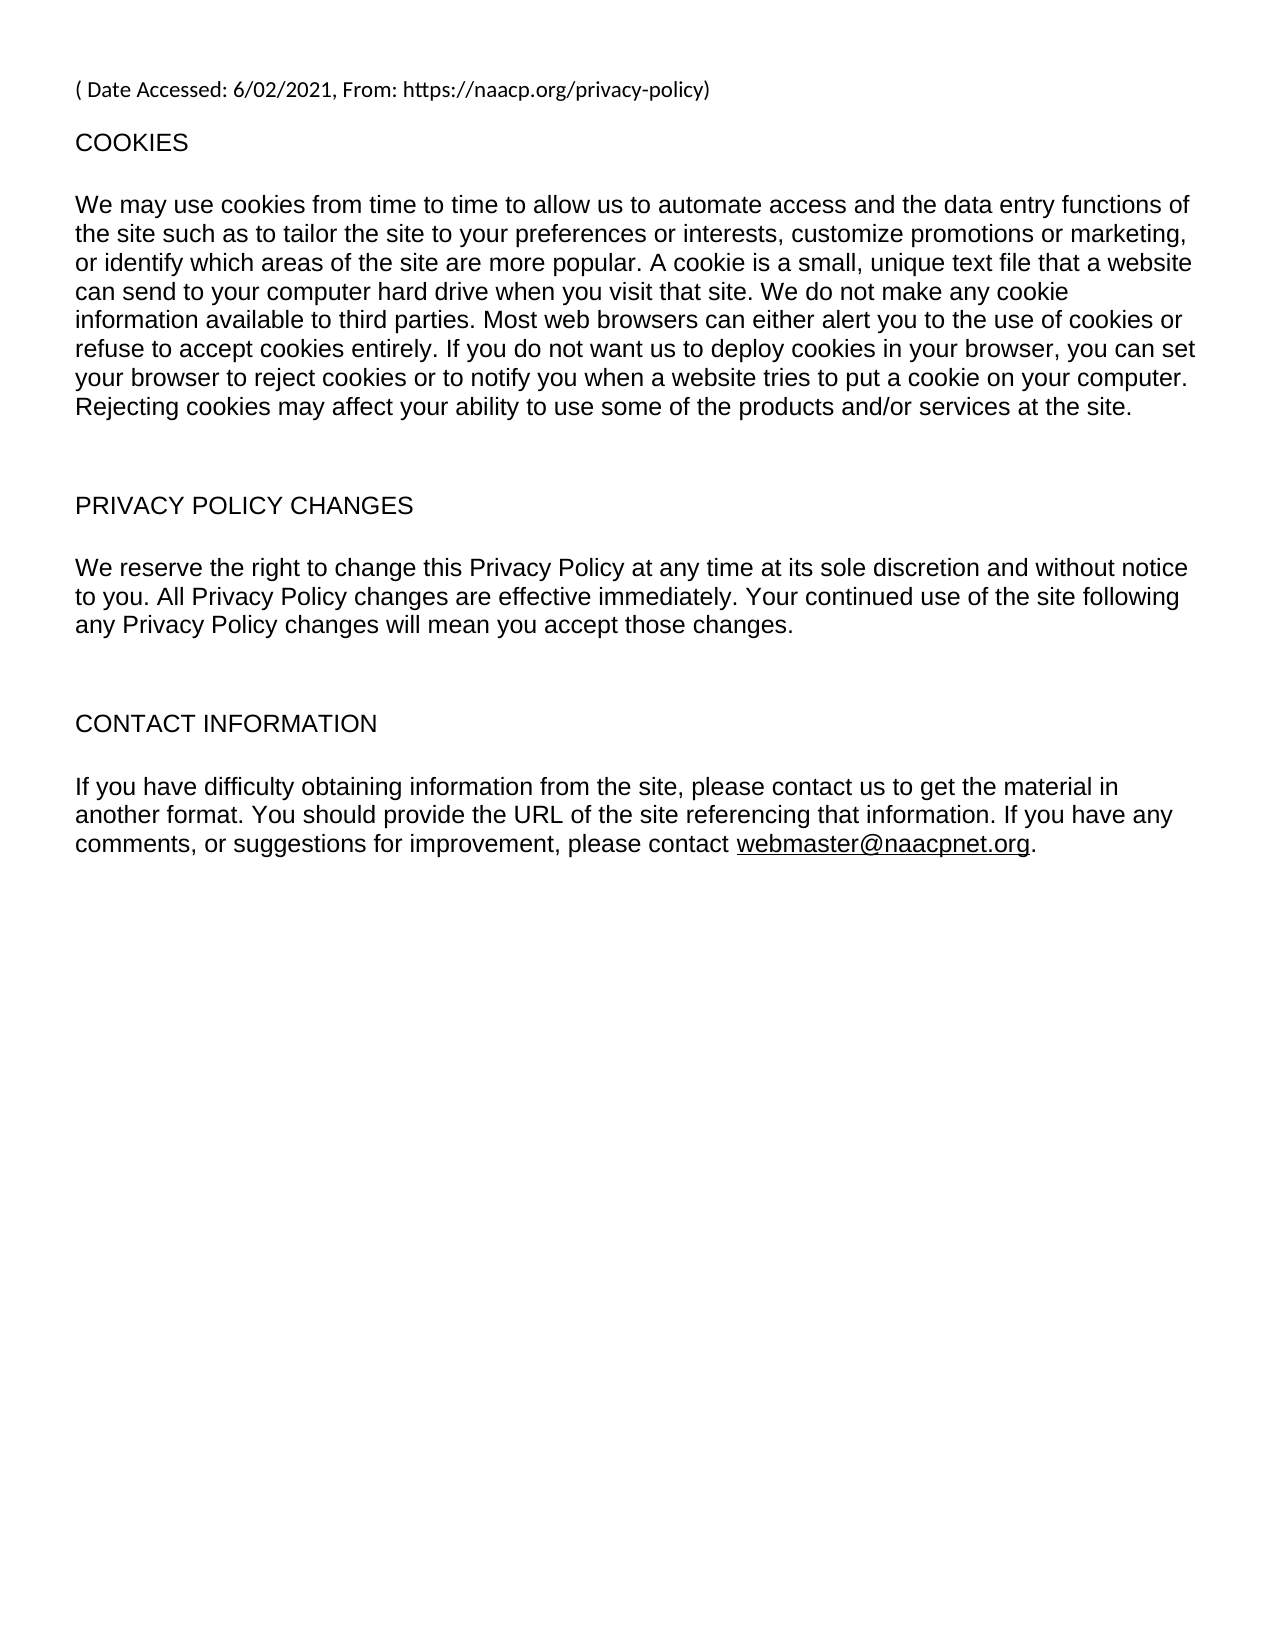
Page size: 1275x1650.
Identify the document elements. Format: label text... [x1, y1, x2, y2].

text If you have difficulty obtaining information from the site, please contact us to get the material in another format. You should provide the URL of the site referencing that information. If you have any comments, or suggestions for improvement, please contact webmaster@naacpnet.org. [75, 772, 1200, 858]
subtitle CONTACT INFORMATION [75, 709, 1200, 738]
subtitle PRIVACY POLICY CHANGES [75, 491, 1200, 519]
subtitle COOKIES [75, 128, 1200, 157]
text We reserve the right to change this Privacy Policy at any time at its sole discretion and without notice to you. All Privacy Policy changes are effective immediately. Your continued use of the site following any Privacy Policy changes will mean you accept those changes. [75, 553, 1200, 639]
text We may use cookies from time to time to allow us to automate access and the data entry functions of the site such as to tailor the site to your preferences or interests, customize promotions or marketing, or identify which areas of the site are more popular. A cookie is a small, unique text file that a website can send to your computer hard drive when you visit that site. We do not make any cookie information available to third parties. Most web browsers can either alert you to the use of cookies or refuse to accept cookies entirely. If you do not want us to deploy cookies in your browser, you can set your browser to reject cookies or to notify you when a website tries to put a cookie on your computer. Rejecting cookies may affect your ability to use some of the products and/or services at the site. [75, 190, 1200, 420]
